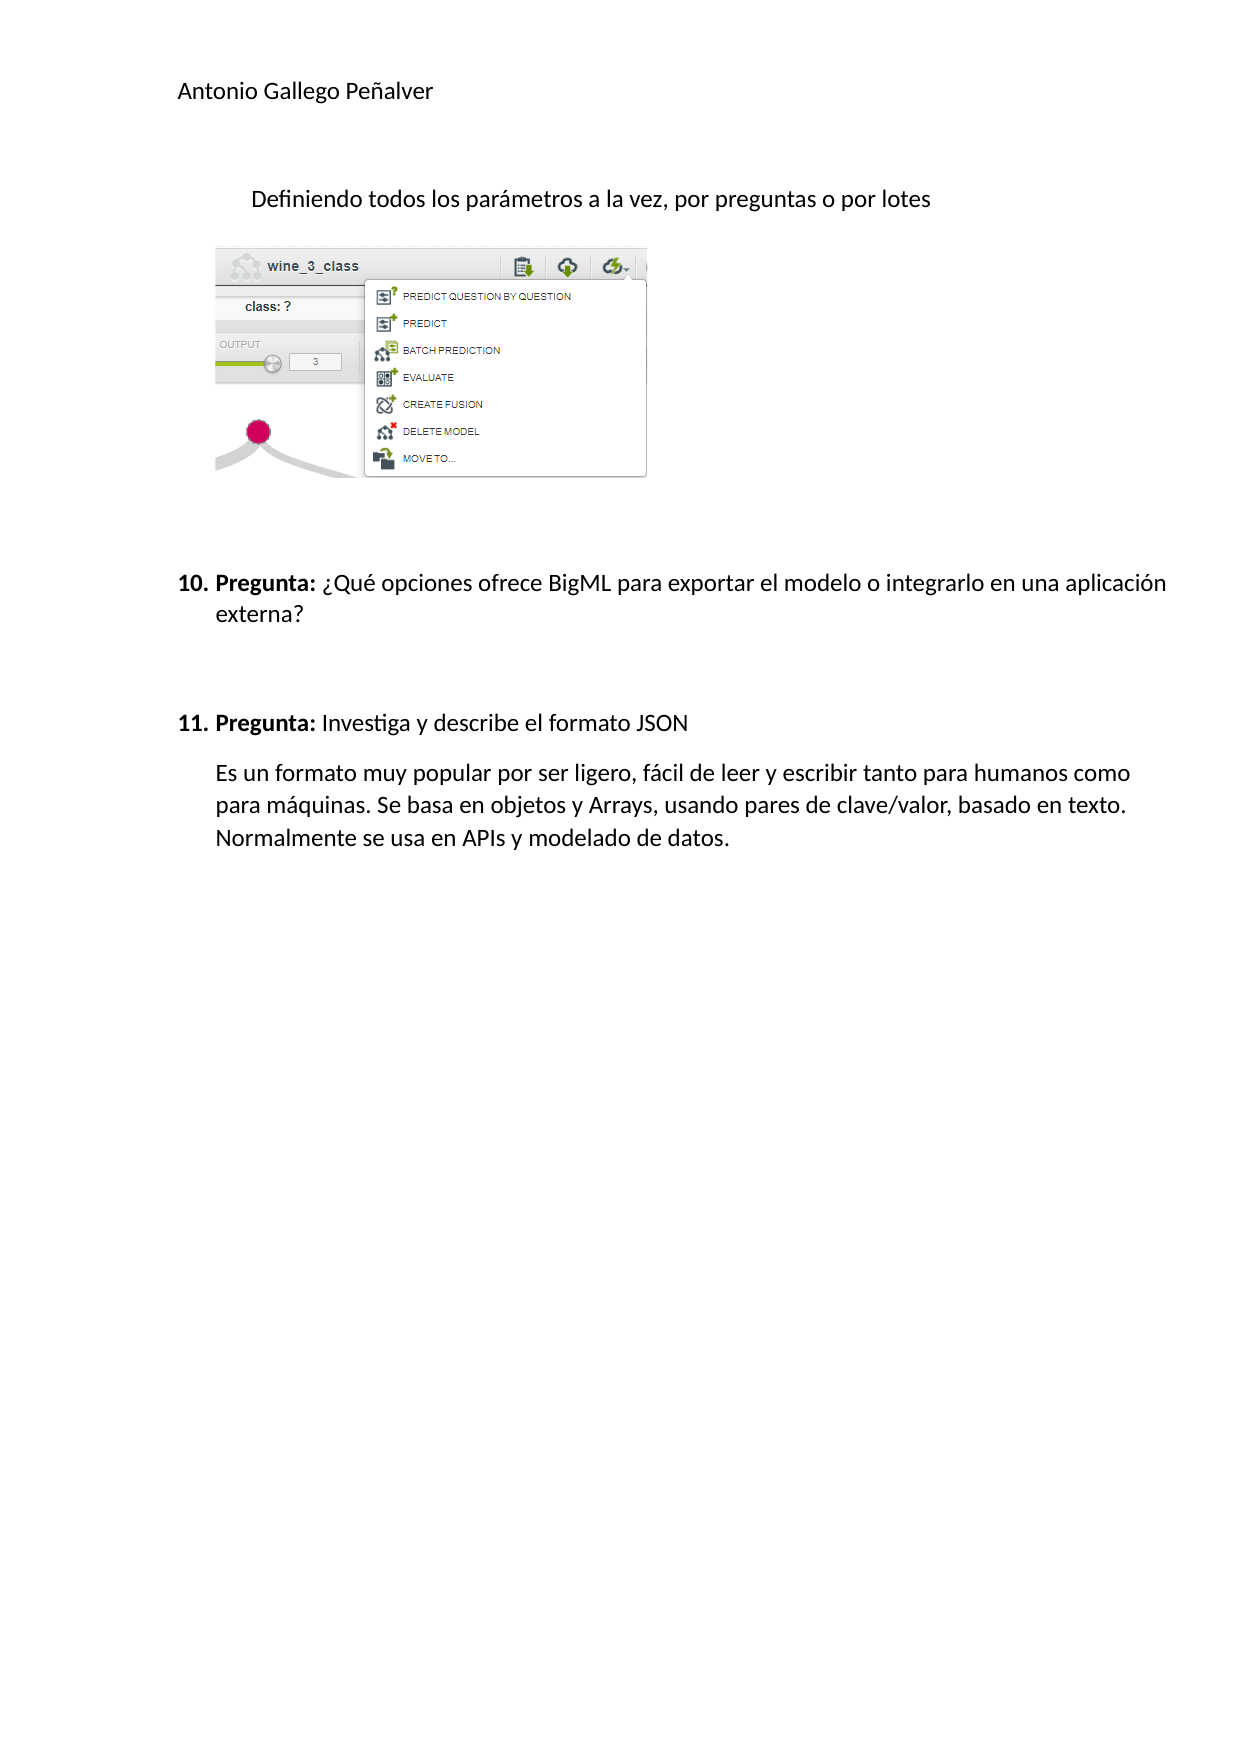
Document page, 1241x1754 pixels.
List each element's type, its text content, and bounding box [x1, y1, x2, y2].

text Definiendo todos los parámetros a la vez, por preguntas o por lotes [177, 184, 1177, 214]
text Es un formato muy popular por ser ligero, fácil de leer y escribir tanto para humanos como para máquinas. Se basa en objetos y Arrays, usando pares de clave/valor, basado en texto. Normalmente se usa en APIs y modelado de datos. [215, 757, 1177, 853]
list Pregunta: Investiga y describe el formato JSON [177, 707, 1177, 738]
list Pregunta: ¿Qué opciones ofrece BigML para exportar el modelo o integrarlo en una aplicación externa? [177, 567, 1177, 629]
picture [215, 246, 648, 478]
